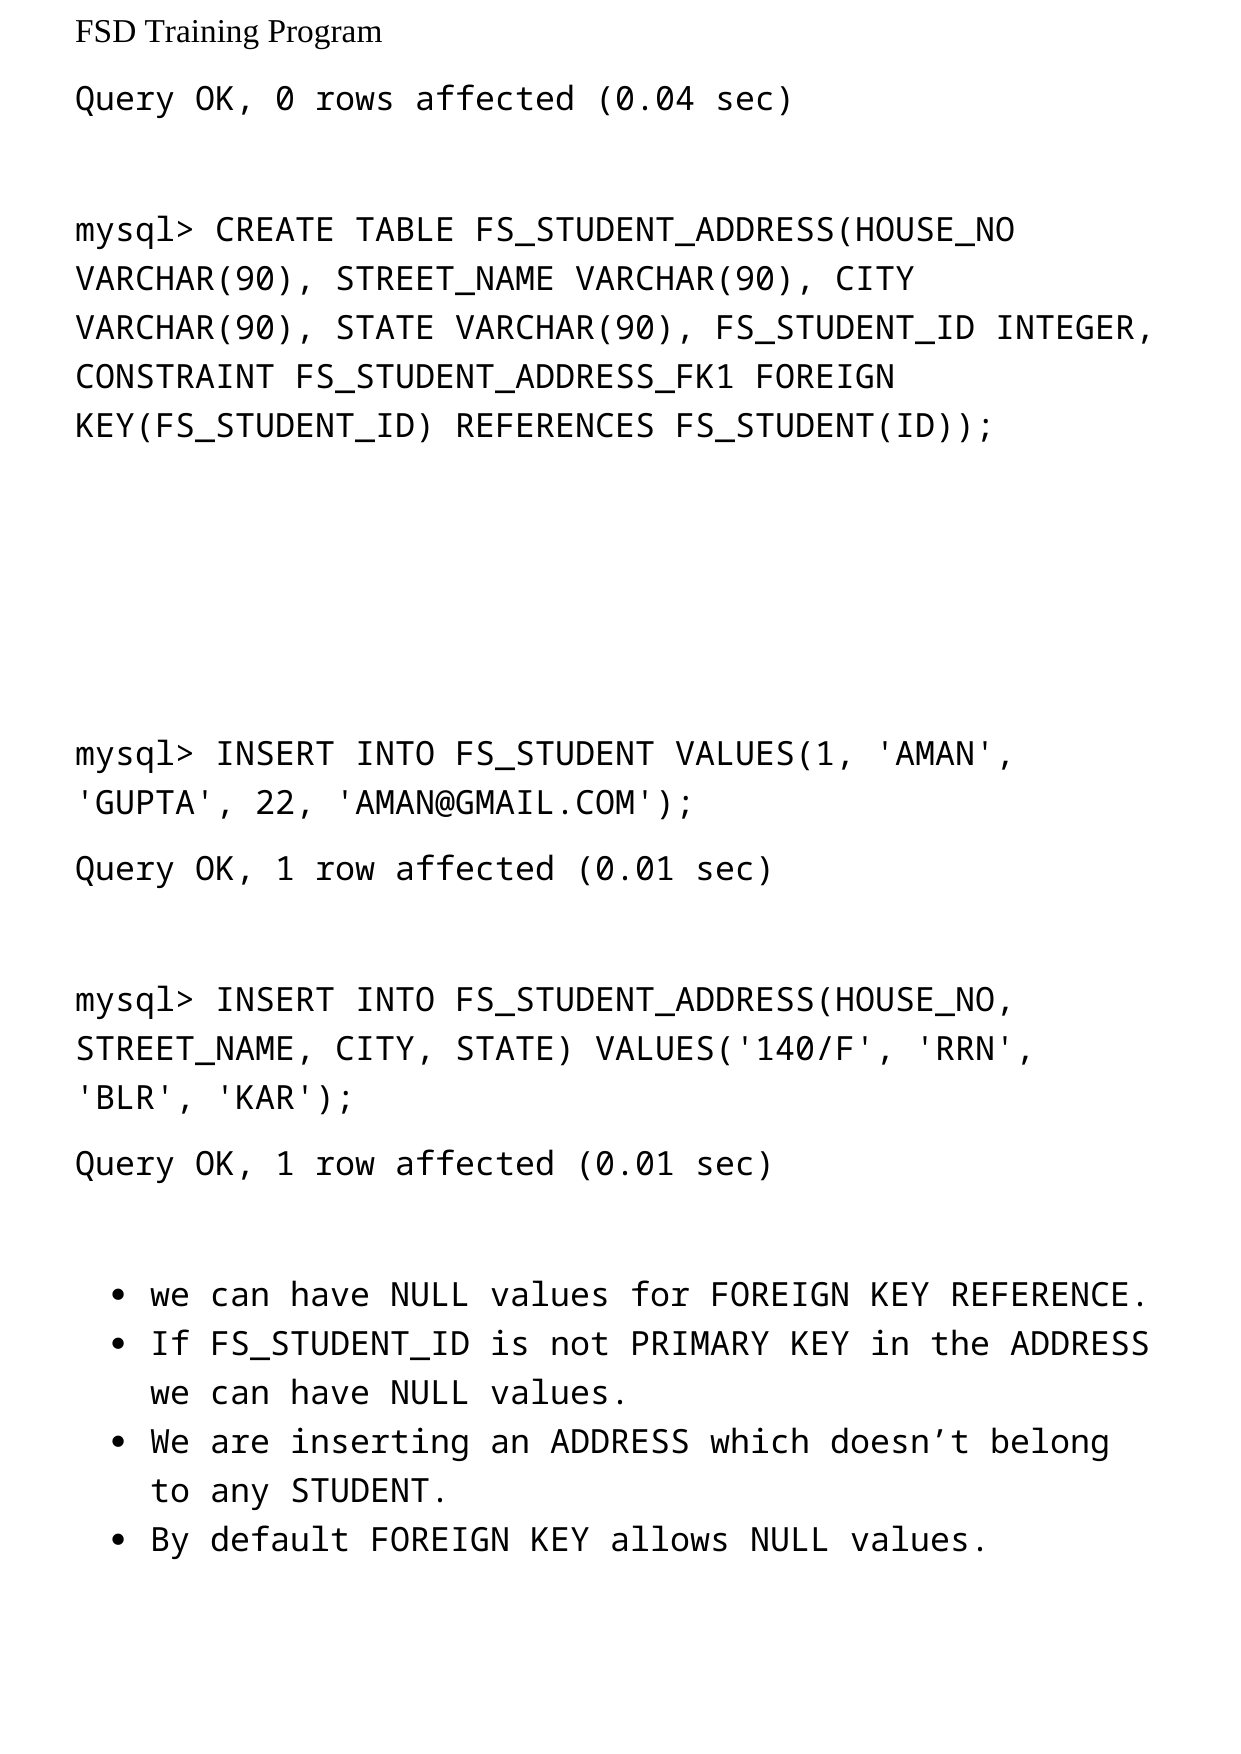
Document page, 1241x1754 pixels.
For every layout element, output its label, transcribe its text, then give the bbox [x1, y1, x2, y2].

text mysql> INSERT INTO FS_STUDENT VALUES(1, 'AMAN', 'GUPTA', 22, 'AMAN@GMAIL.COM'); [75, 730, 1165, 824]
list we can have NULL values for FOREIGN KEY REFERENCE. [112, 1271, 1165, 1316]
text mysql> INSERT INTO FS_STUDENT_ADDRESS(HOUSE_NO, STREET_NAME, CITY, STATE) VALUES('140/F', 'RRN', 'BLR', 'KAR'); [75, 976, 1165, 1119]
list By default FOREIGN KEY allows NULL values. [112, 1516, 1165, 1561]
text Query OK, 1 row affected (0.01 sec) [75, 1139, 1165, 1185]
text mysql> CREATE TABLE FS_STUDENT_ADDRESS(HOUSE_NO VARCHAR(90), STREET_NAME VARCHAR(90), CITY VARCHAR(90), STATE VARCHAR(90), FS_STUDENT_ID INTEGER, CONSTRAINT FS_STUDENT_ADDRESS_FK1 FOREIGN KEY(FS_STUDENT_ID) REFERENCES FS_STUDENT(ID)); [75, 206, 1165, 447]
list We are inserting an ADDRESS which doesn’t belong to any STUDENT. [112, 1418, 1165, 1512]
list If FS_STUDENT_ID is not PRIMARY KEY in the ADDRESS we can have NULL values. [112, 1320, 1165, 1414]
text Query OK, 0 rows affected (0.04 sec) [75, 75, 1165, 120]
text Query OK, 1 row affected (0.01 sec) [75, 845, 1165, 890]
